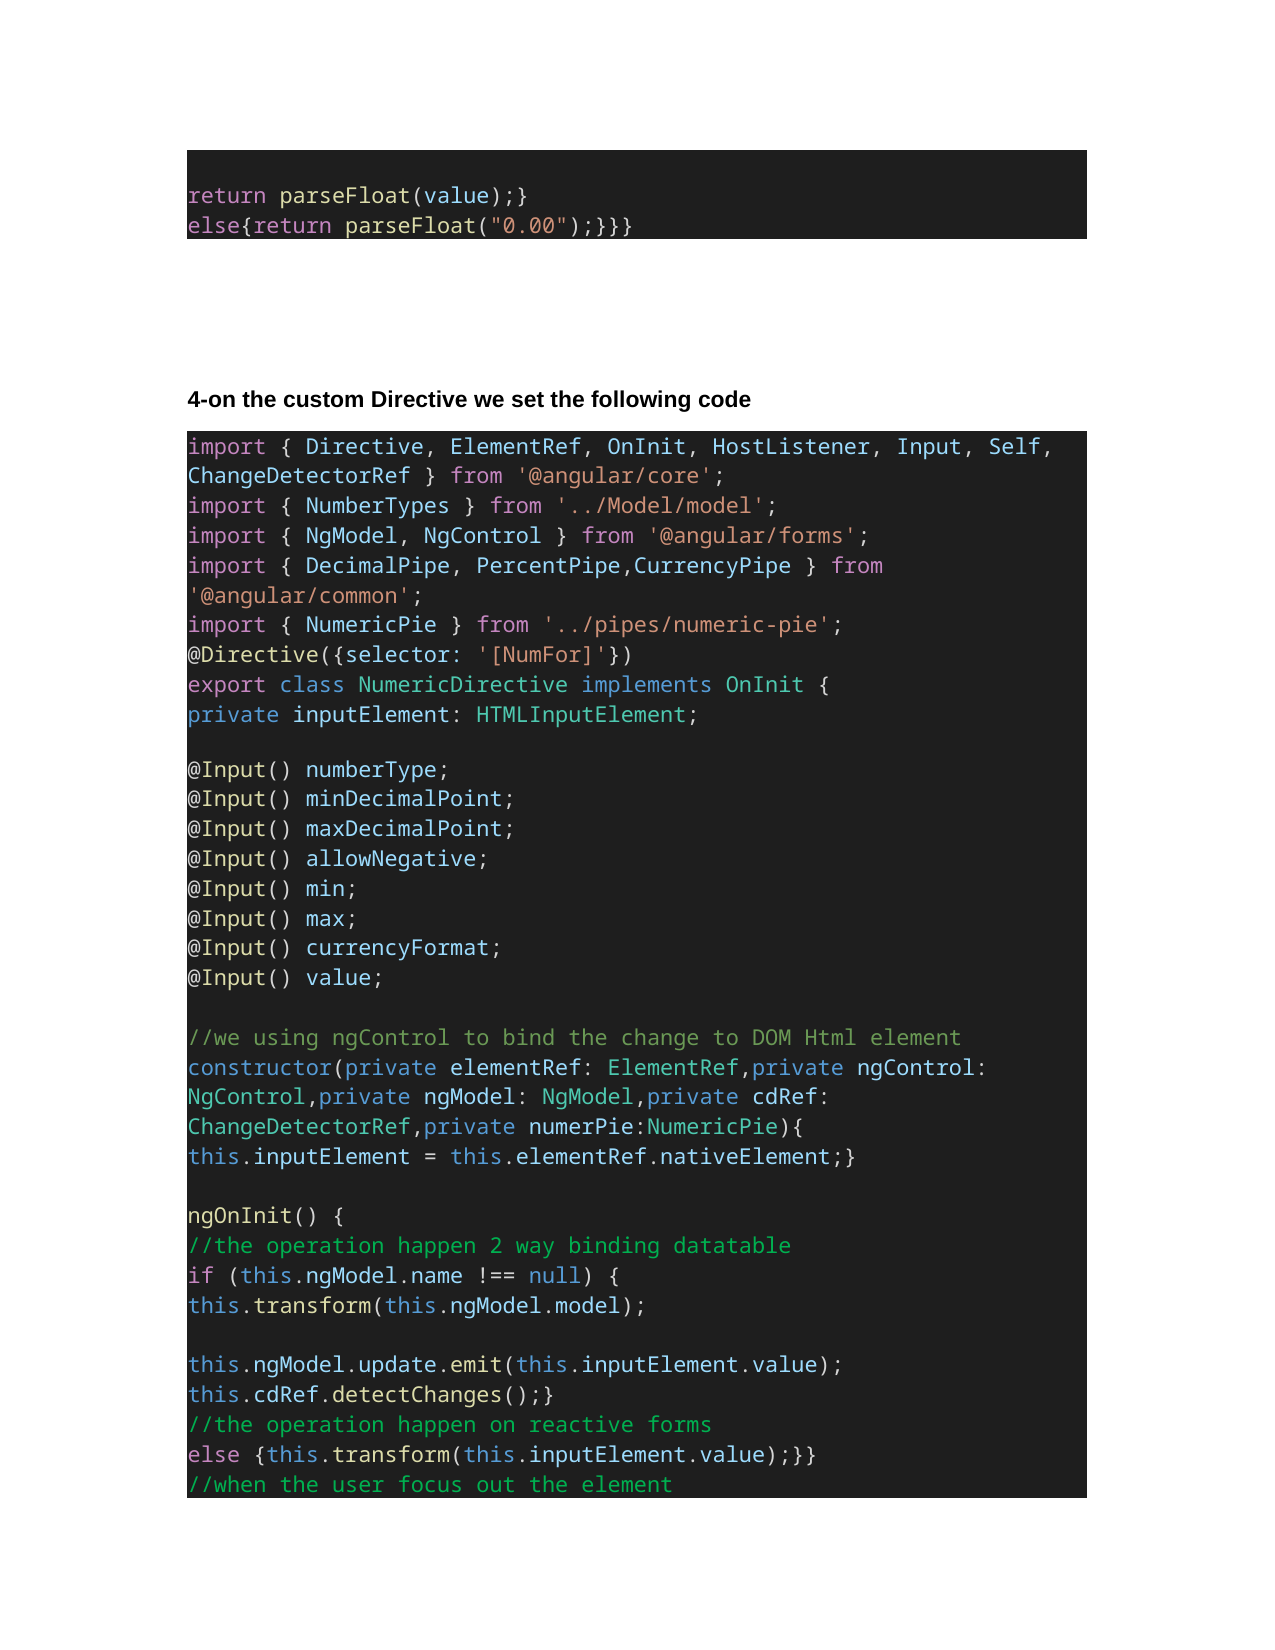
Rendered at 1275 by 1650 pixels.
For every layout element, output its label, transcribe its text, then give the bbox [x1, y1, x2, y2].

text import { NumericPie } from '../pipes/numeric-pie'; [187, 609, 1087, 639]
text @Input() max; [187, 903, 1087, 932]
text @Directive({selector: '[NumFor]'}) [187, 639, 1087, 669]
text ngOnInit() { [187, 1201, 1087, 1230]
text import { Directive, ElementRef, OnInit, HostListener, Input, Self, ChangeDetectorRef } from '@angular/core'; [187, 431, 1087, 490]
text else {this.transform(this.inputElement.value);}} [187, 1439, 1087, 1469]
text return parseFloat(value);} [187, 180, 1087, 209]
text this.transform(this.ngModel.model); [187, 1290, 1087, 1320]
text this.cdRef.detectChanges();} [187, 1379, 1087, 1409]
text @Input() allowNegative; [187, 843, 1087, 873]
text //when the user focus out the element [187, 1469, 1087, 1498]
text @Input() maxDecimalPoint; [187, 813, 1087, 843]
text this.ngModel.update.emit(this.inputElement.value); [187, 1349, 1087, 1379]
text @Input() currencyFormat; [187, 932, 1087, 962]
text constructor(private elementRef: ElementRef,private ngControl: NgControl,private ngModel: NgModel,private cdRef: ChangeDetectorRef,private numerPie:NumericPie){ [187, 1052, 1087, 1141]
text //the operation happen on reactive forms [187, 1409, 1087, 1439]
text private inputElement: HTMLInputElement; [187, 699, 1087, 729]
text export class NumericDirective implements OnInit { [187, 669, 1087, 699]
text import { NumberTypes } from '../Model/model'; [187, 490, 1087, 520]
text @Input() min; [187, 873, 1087, 903]
text //the operation happen 2 way binding datatable [187, 1230, 1087, 1260]
text @Input() value; [187, 962, 1087, 992]
text @Input() minDecimalPoint; [187, 783, 1087, 813]
text import { NgModel, NgControl } from '@angular/forms'; [187, 520, 1087, 550]
text if (this.ngModel.name !== null) { [187, 1260, 1087, 1290]
text this.inputElement = this.elementRef.nativeElement;} [187, 1141, 1087, 1171]
text //we using ngControl to bind the change to DOM Html element [187, 1022, 1087, 1052]
text 4-on the custom Directive we set the following code [187, 386, 1087, 412]
text @Input() numberType; [187, 754, 1087, 783]
text import { DecimalPipe, PercentPipe,CurrencyPipe } from '@angular/common'; [187, 550, 1087, 609]
text else{return parseFloat("0.00");}}} [187, 209, 1087, 239]
